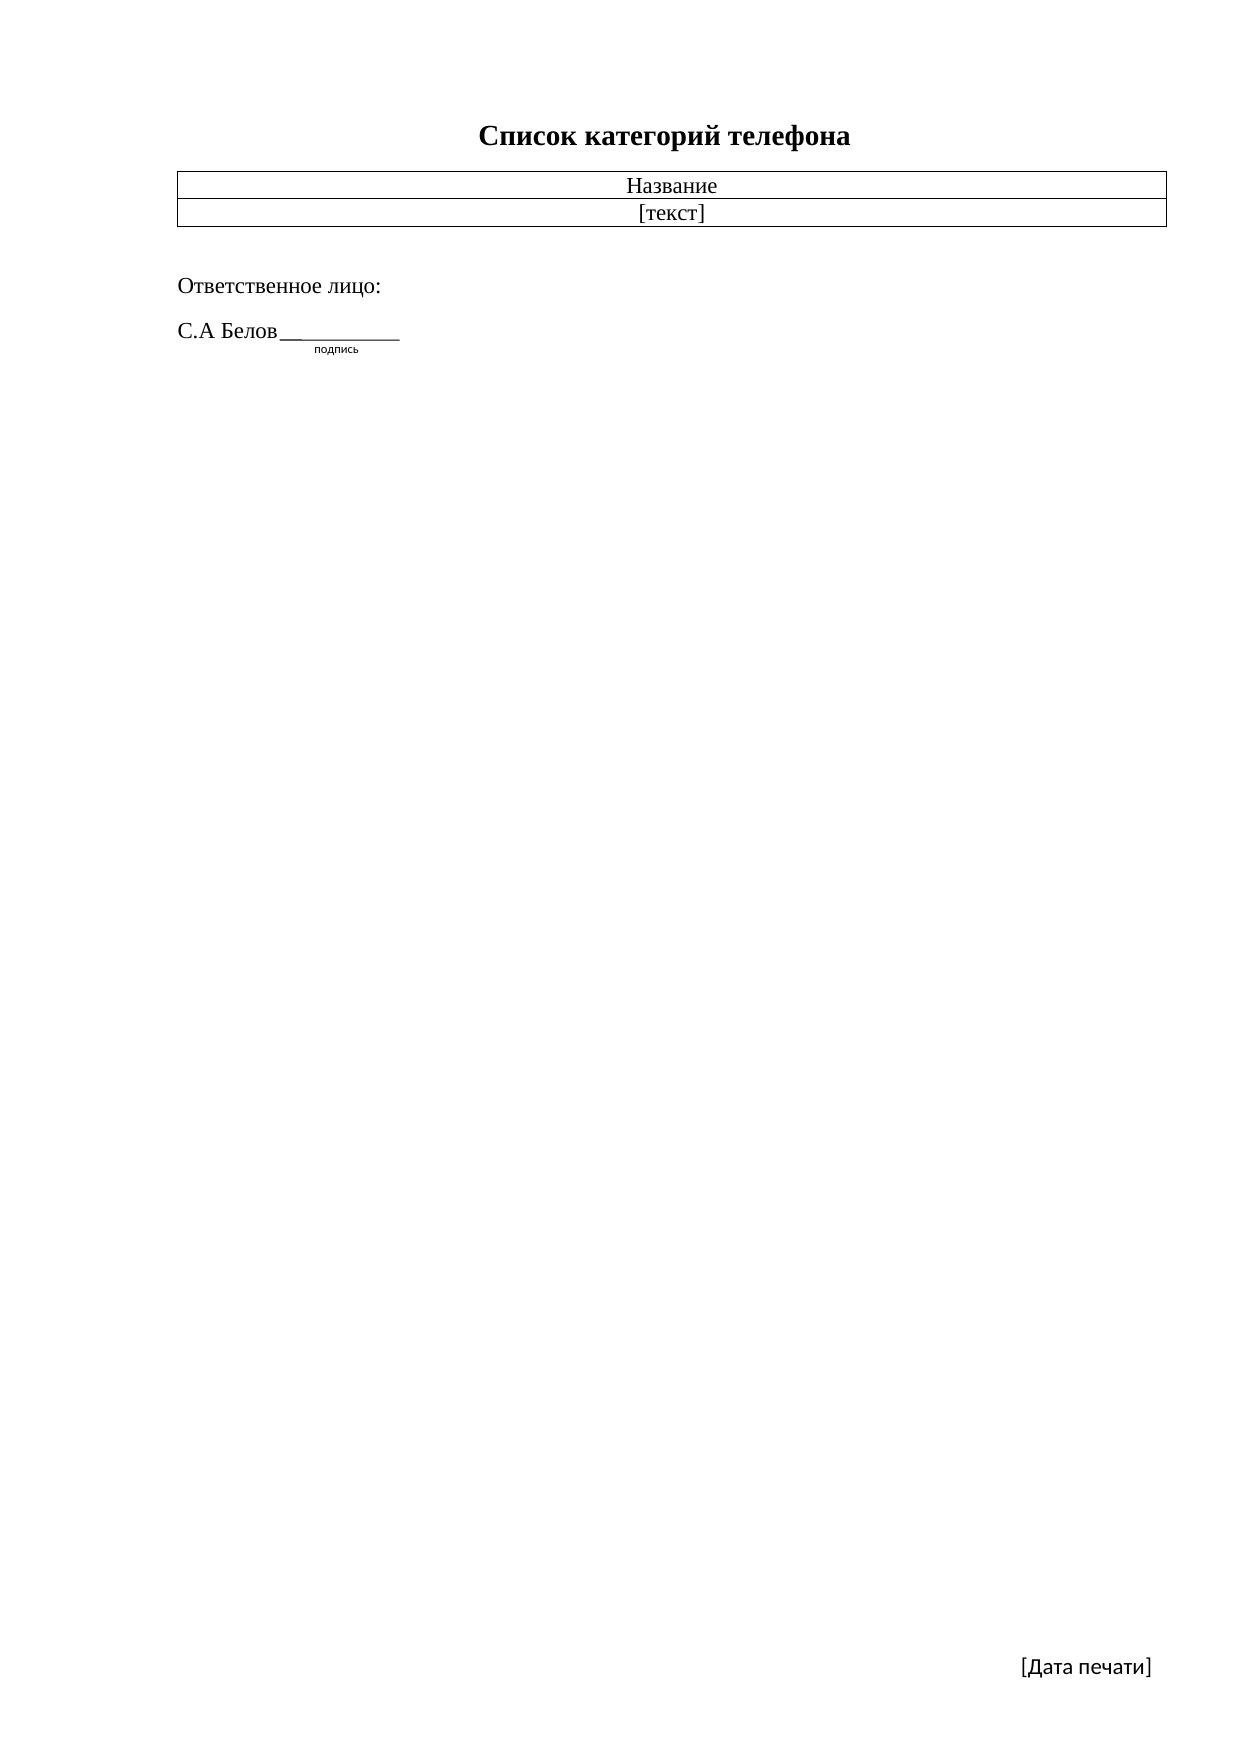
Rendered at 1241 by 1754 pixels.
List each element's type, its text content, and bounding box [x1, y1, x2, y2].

table_cell [текст] [178, 199, 1166, 226]
text Список категорий телефона [177, 118, 1152, 152]
text Ответственное лицо: [177, 272, 1152, 298]
text С.А Белов [177, 317, 1152, 343]
table_header Название [178, 172, 1166, 198]
